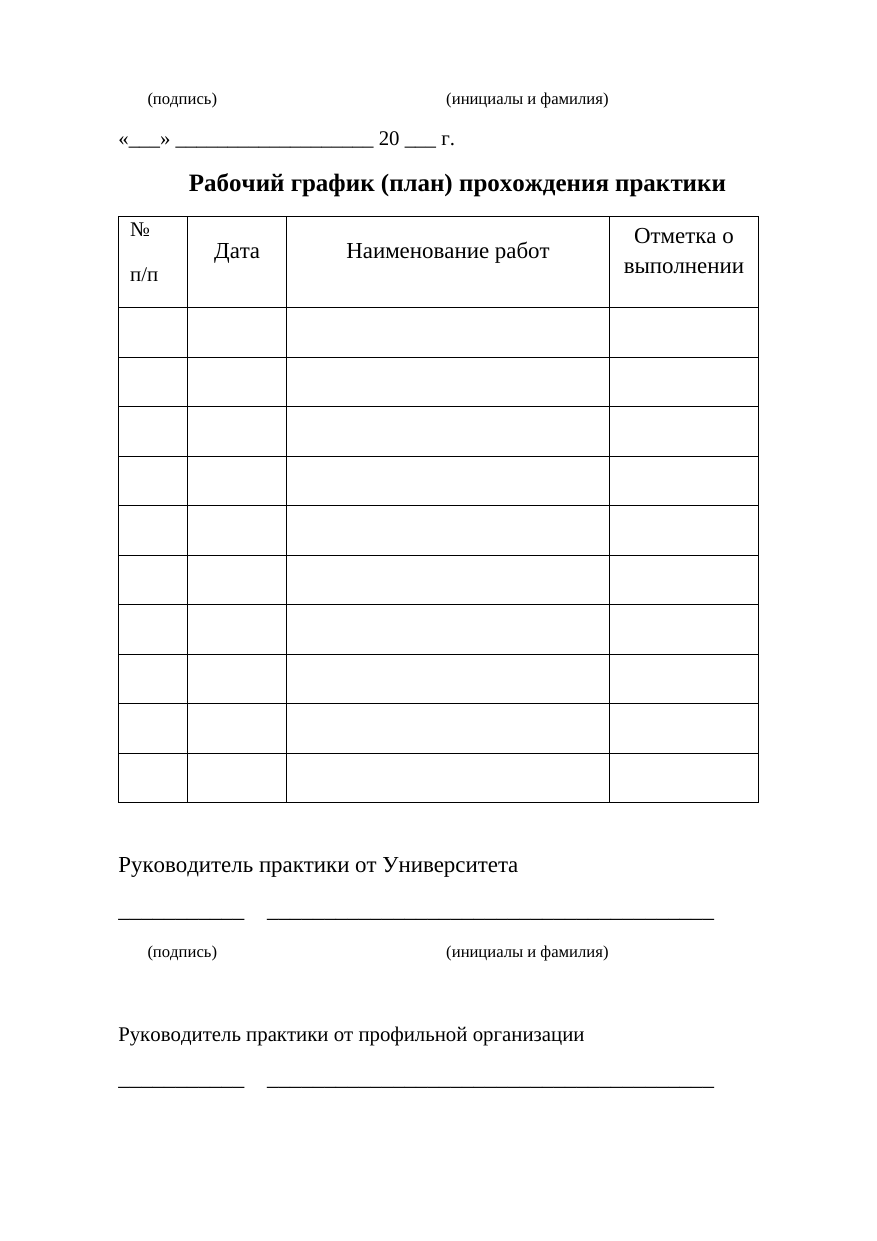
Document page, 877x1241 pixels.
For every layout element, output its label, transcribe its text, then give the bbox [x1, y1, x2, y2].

table_cell [119, 308, 187, 357]
text ___________ _______________________________________ [118, 1064, 759, 1090]
text (подпись) (инициалы и фамилия) [118, 942, 759, 961]
table_cell [287, 655, 609, 703]
table_cell [610, 556, 758, 604]
table_cell [188, 655, 286, 703]
table_cell [188, 457, 286, 505]
text ___________ _______________________________________ [118, 896, 759, 923]
table_cell [287, 358, 609, 406]
table_cell [287, 308, 609, 357]
table_cell [188, 704, 286, 752]
table_cell [287, 704, 609, 752]
table_cell [610, 506, 758, 554]
table_cell [287, 754, 609, 802]
table_cell [610, 704, 758, 752]
table_cell [119, 358, 187, 406]
table_cell [287, 457, 609, 505]
table_cell [610, 358, 758, 406]
table_cell [188, 754, 286, 802]
table_cell [610, 407, 758, 456]
table_cell [188, 605, 286, 653]
text Руководитель практики от профильной организации [118, 1021, 759, 1046]
table_cell [287, 506, 609, 554]
table_cell [188, 407, 286, 456]
table_cell [119, 506, 187, 554]
table_cell [119, 556, 187, 604]
table_cell [119, 704, 187, 752]
table_cell [119, 407, 187, 456]
text Рабочий график (план) прохождения практики [156, 168, 759, 197]
table_header Наименование работ [287, 217, 609, 307]
table_header Отметка о выполнении [610, 217, 758, 307]
text Руководитель практики от Университета [118, 851, 759, 878]
table_cell [287, 407, 609, 456]
table_cell [188, 308, 286, 357]
table_cell [610, 457, 758, 505]
table_cell [610, 605, 758, 653]
table_cell [610, 754, 758, 802]
table_cell [119, 457, 187, 505]
table_header Дата [188, 217, 286, 307]
table_cell [610, 655, 758, 703]
text (подпись) (инициалы и фамилия) [118, 89, 759, 108]
table_cell [610, 308, 758, 357]
table_cell [188, 358, 286, 406]
table_cell [119, 655, 187, 703]
table_cell [119, 605, 187, 653]
table_cell [119, 754, 187, 802]
table_cell [188, 506, 286, 554]
table_header № п/п [119, 217, 187, 307]
text «___» ___________________ 20 ___ г. [118, 126, 759, 150]
table_cell [188, 556, 286, 604]
table_cell [287, 556, 609, 604]
table_cell [287, 605, 609, 653]
